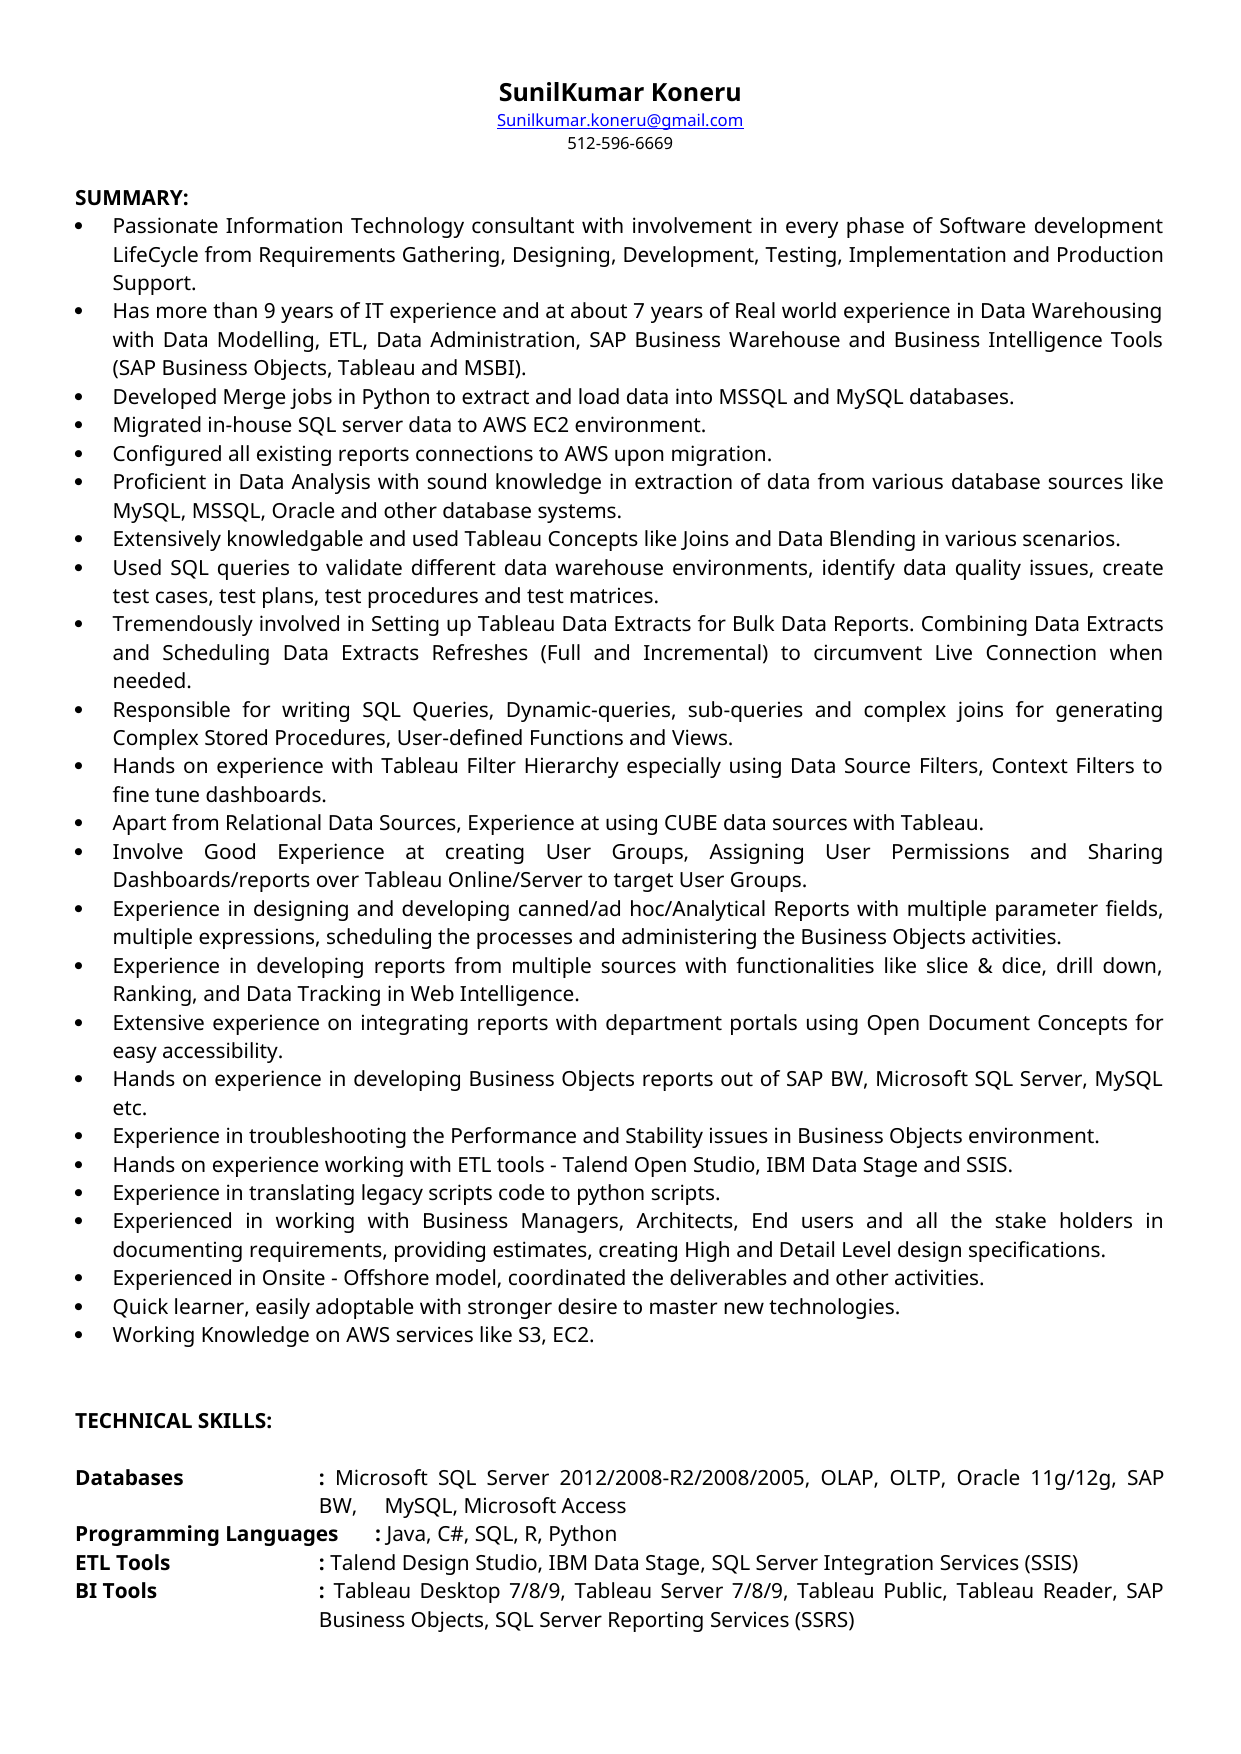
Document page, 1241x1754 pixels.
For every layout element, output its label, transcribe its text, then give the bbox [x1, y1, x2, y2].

list Extensive experience on integrating reports with department portals using Open Document Concepts for easy accessibility. [75, 1008, 1165, 1064]
list Hands on experience with Tableau Filter Hierarchy especially using Data Source Filters, Context Filters to fine tune dashboards. [75, 752, 1165, 808]
list Extensively knowledgable and used Tableau Concepts like Joins and Data Blending in various scenarios. [75, 524, 1165, 553]
list Configured all existing reports connections to AWS upon migration. [75, 439, 1165, 467]
list Experienced in working with Business Managers, Architects, End users and all the stake holders in documenting requirements, providing estimates, creating High and Detail Level design specifications. [75, 1207, 1165, 1263]
list Working Knowledge on AWS services like S3, EC2. [75, 1320, 1165, 1349]
text SUMMARY: [75, 183, 1165, 211]
text Sunilkumar.koneru@gmail.com [75, 109, 1165, 132]
text TECHNICAL SKILLS: [75, 1406, 1165, 1434]
text Databases : Microsoft SQL Server 2012/2008-R2/2008/2005, OLAP, OLTP, Oracle 11g/12g, SAP BW, MySQL, Microsoft Access [75, 1463, 1165, 1519]
list Experience in translating legacy scripts code to python scripts. [75, 1178, 1165, 1207]
list Apart from Relational Data Sources, Experience at using CUBE data sources with Tableau. [75, 808, 1165, 837]
list Passionate Information Technology consultant with involvement in every phase of Software development LifeCycle from Requirements Gathering, Designing, Development, Testing, Implementation and Production Support. [75, 211, 1165, 297]
text BI Tools : Tableau Desktop 7/8/9, Tableau Server 7/8/9, Tableau Public, Tableau Reader, SAP Business Objects, SQL Server Reporting Services (SSRS) [75, 1576, 1165, 1633]
list Hands on experience working with ETL tools - Talend Open Studio, IBM Data Stage and SSIS. [75, 1150, 1165, 1178]
text Programming Languages : Java, C#, SQL, R, Python [75, 1519, 1165, 1548]
list Hands on experience in developing Business Objects reports out of SAP BW, Microsoft SQL Server, MySQL etc. [75, 1064, 1165, 1121]
list Involve Good Experience at creating User Groups, Assigning User Permissions and Sharing Dashboards/reports over Tableau Online/Server to target User Groups. [75, 837, 1165, 894]
text SunilKumar Koneru [75, 75, 1165, 109]
list Responsible for writing SQL Queries, Dynamic-queries, sub-queries and complex joins for generating Complex Stored Procedures, User-defined Functions and Views. [75, 695, 1165, 752]
list Experience in troubleshooting the Performance and Stability issues in Business Objects environment. [75, 1121, 1165, 1150]
list Proficient in Data Analysis with sound knowledge in extraction of data from various database sources like MySQL, MSSQL, Oracle and other database systems. [75, 467, 1165, 524]
list Experience in designing and developing canned/ad hoc/Analytical Reports with multiple parameter fields, multiple expressions, scheduling the processes and administering the Business Objects activities. [75, 894, 1165, 951]
text ETL Tools : Talend Design Studio, IBM Data Stage, SQL Server Integration Services (SSIS) [75, 1548, 1165, 1576]
list Experienced in Onsite - Offshore model, coordinated the deliverables and other activities. [75, 1263, 1165, 1292]
list Used SQL queries to validate different data warehouse environments, identify data quality issues, create test cases, test plans, test procedures and test matrices. [75, 553, 1165, 609]
list Developed Merge jobs in Python to extract and load data into MSSQL and MySQL databases. [75, 382, 1165, 410]
list Migrated in-house SQL server data to AWS EC2 environment. [75, 410, 1165, 439]
list Tremendously involved in Setting up Tableau Data Extracts for Bulk Data Reports. Combining Data Extracts and Scheduling Data Extracts Refreshes (Full and Incremental) to circumvent Live Connection when needed. [75, 609, 1165, 695]
list Experience in developing reports from multiple sources with functionalities like slice & dice, drill down, Ranking, and Data Tracking in Web Intelligence. [75, 951, 1165, 1008]
list Has more than 9 years of IT experience and at about 7 years of Real world experience in Data Warehousing with Data Modelling, ETL, Data Administration, SAP Business Warehouse and Business Intelligence Tools (SAP Business Objects, Tableau and MSBI). [75, 297, 1165, 382]
text 512-596-6669 [75, 132, 1165, 154]
list Quick learner, easily adoptable with stronger desire to master new technologies. [75, 1292, 1165, 1320]
